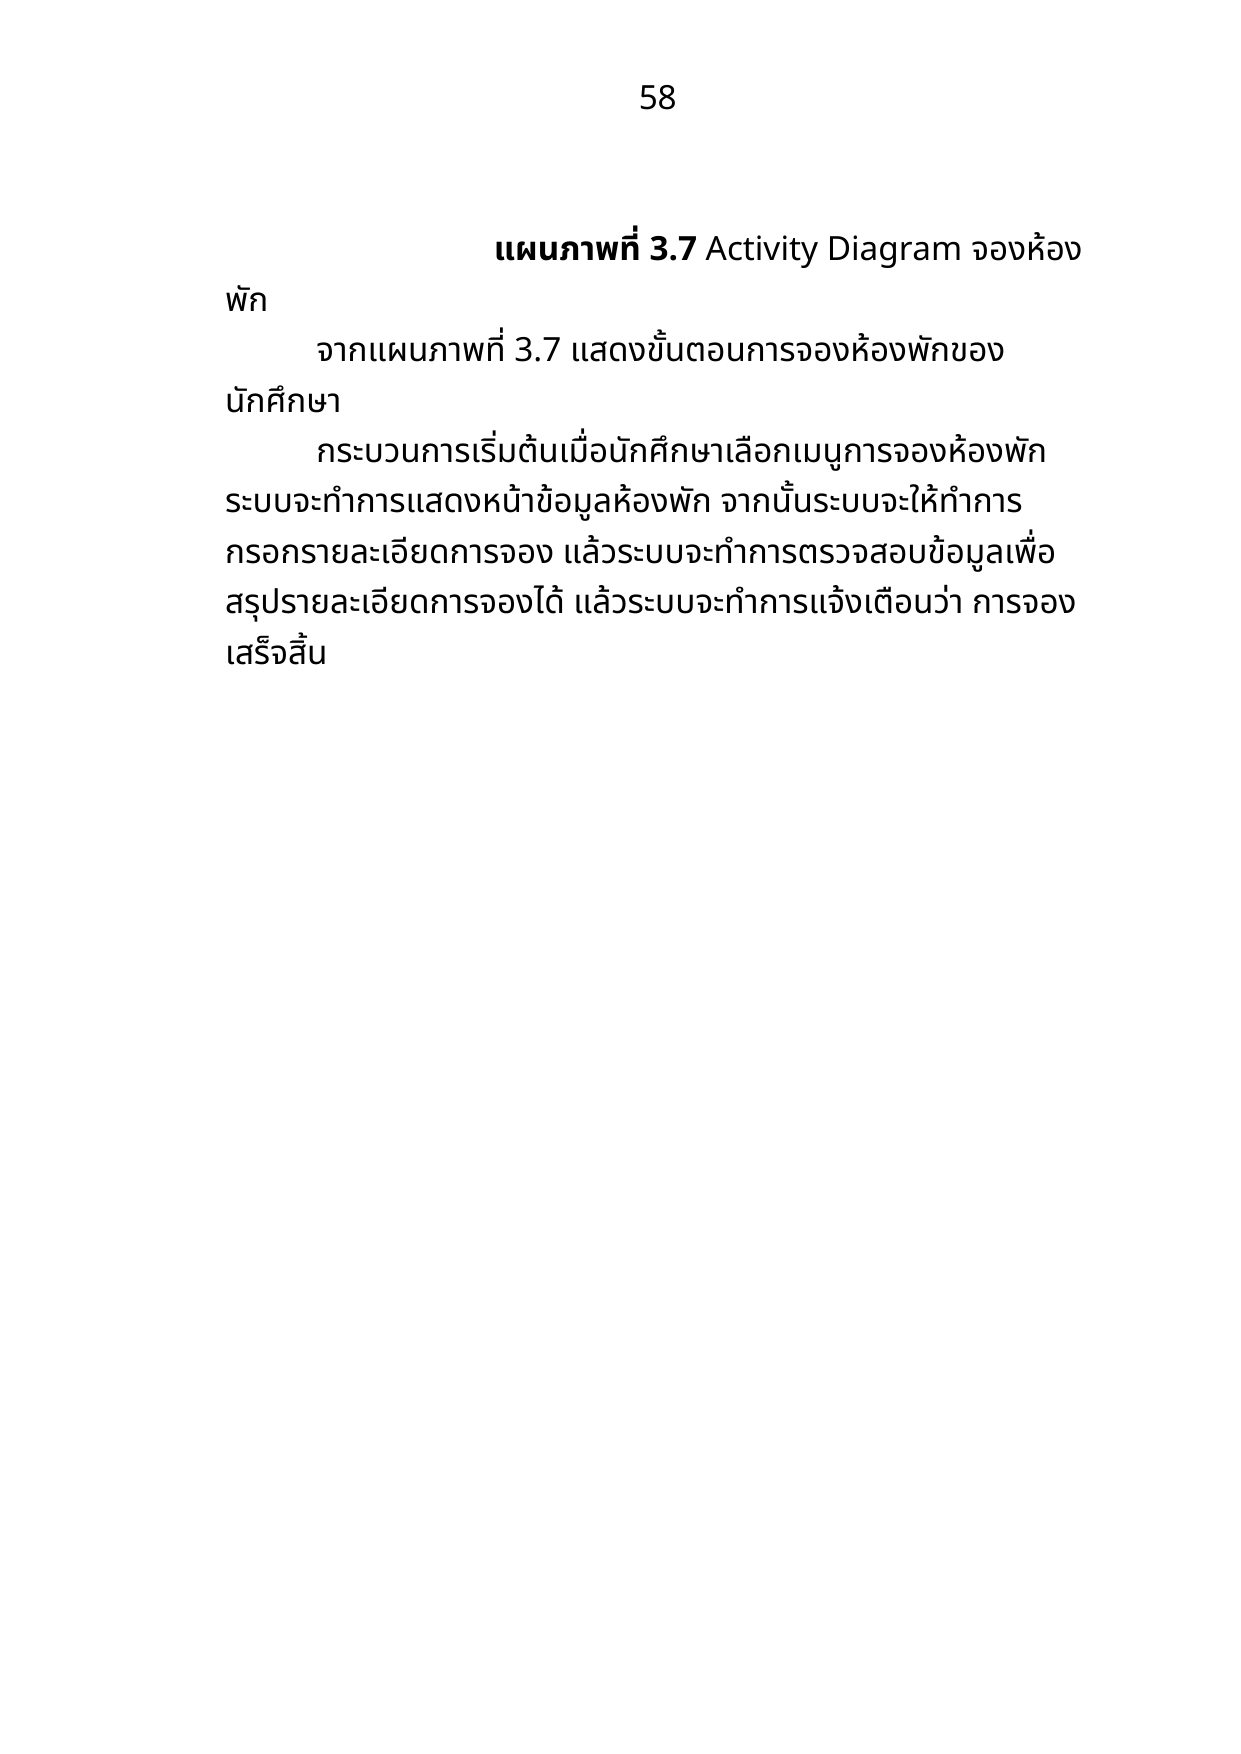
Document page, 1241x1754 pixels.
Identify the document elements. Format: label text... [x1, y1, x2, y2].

text แผนภาพที่ 3.7 Activity Diagram จองห้องพัก [225, 225, 1090, 326]
text กระบวนการเริ่มต้นเมื่อนักศึกษาเลือกเมนูการจองห้องพัก ระบบจะทำการแสดงหน้าข้อมูลห้องพัก จากนั้นระบบจะให้ทำการกรอกรายละเอียดการจอง แล้วระบบจะทำการตรวจสอบข้อมูลเพื่อสรุปรายละเอียดการจองได้ แล้วระบบจะทำการแจ้งเตือนว่า การจองเสร็จสิ้น [225, 427, 1090, 679]
text จากแผนภาพที่ 3.7 แสดงขั้นตอนการจองห้องพักของนักศึกษา [225, 326, 1090, 427]
